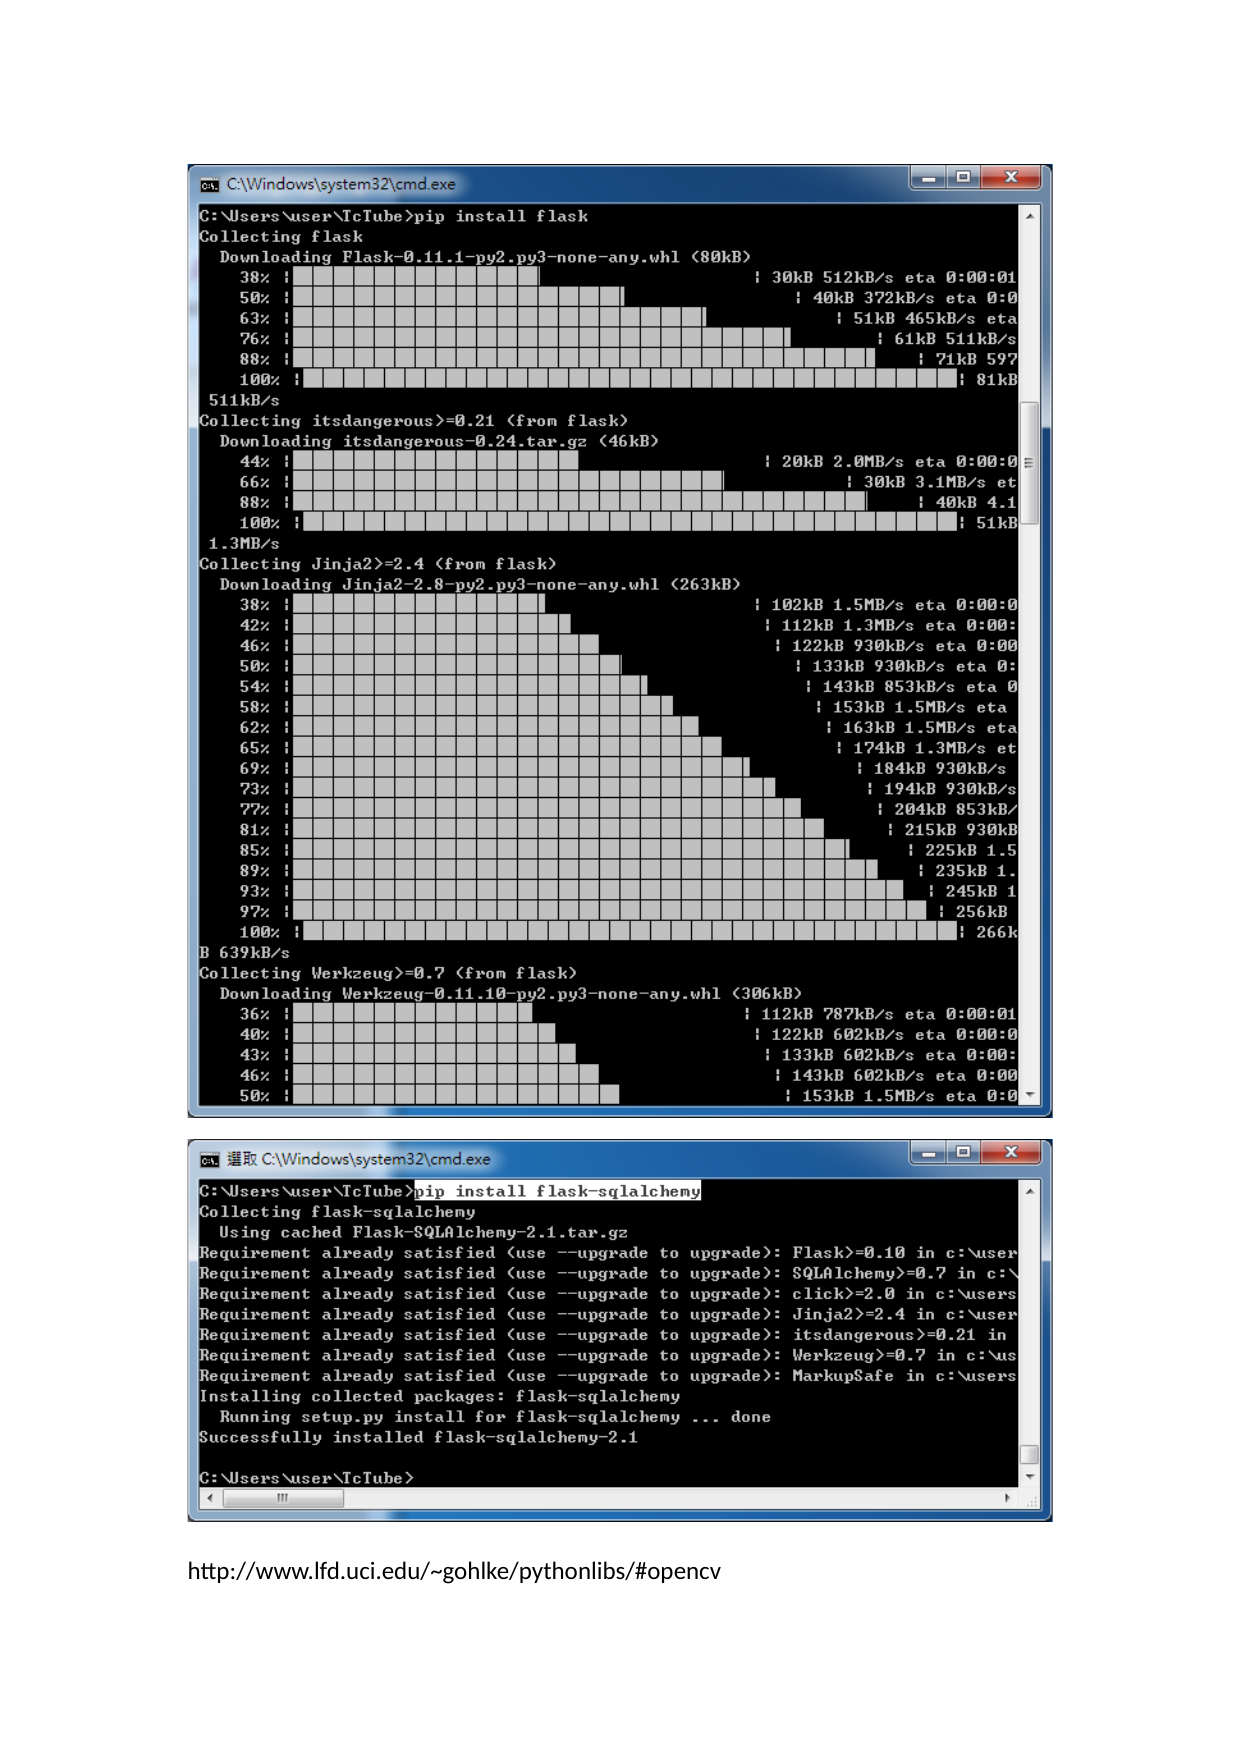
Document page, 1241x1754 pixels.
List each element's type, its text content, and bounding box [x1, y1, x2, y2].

text http://www.lfd.uci.edu/~gohlke/pythonlibs/#opencv [187, 1552, 1053, 1589]
picture [187, 164, 1053, 1118]
picture [187, 1139, 1053, 1522]
